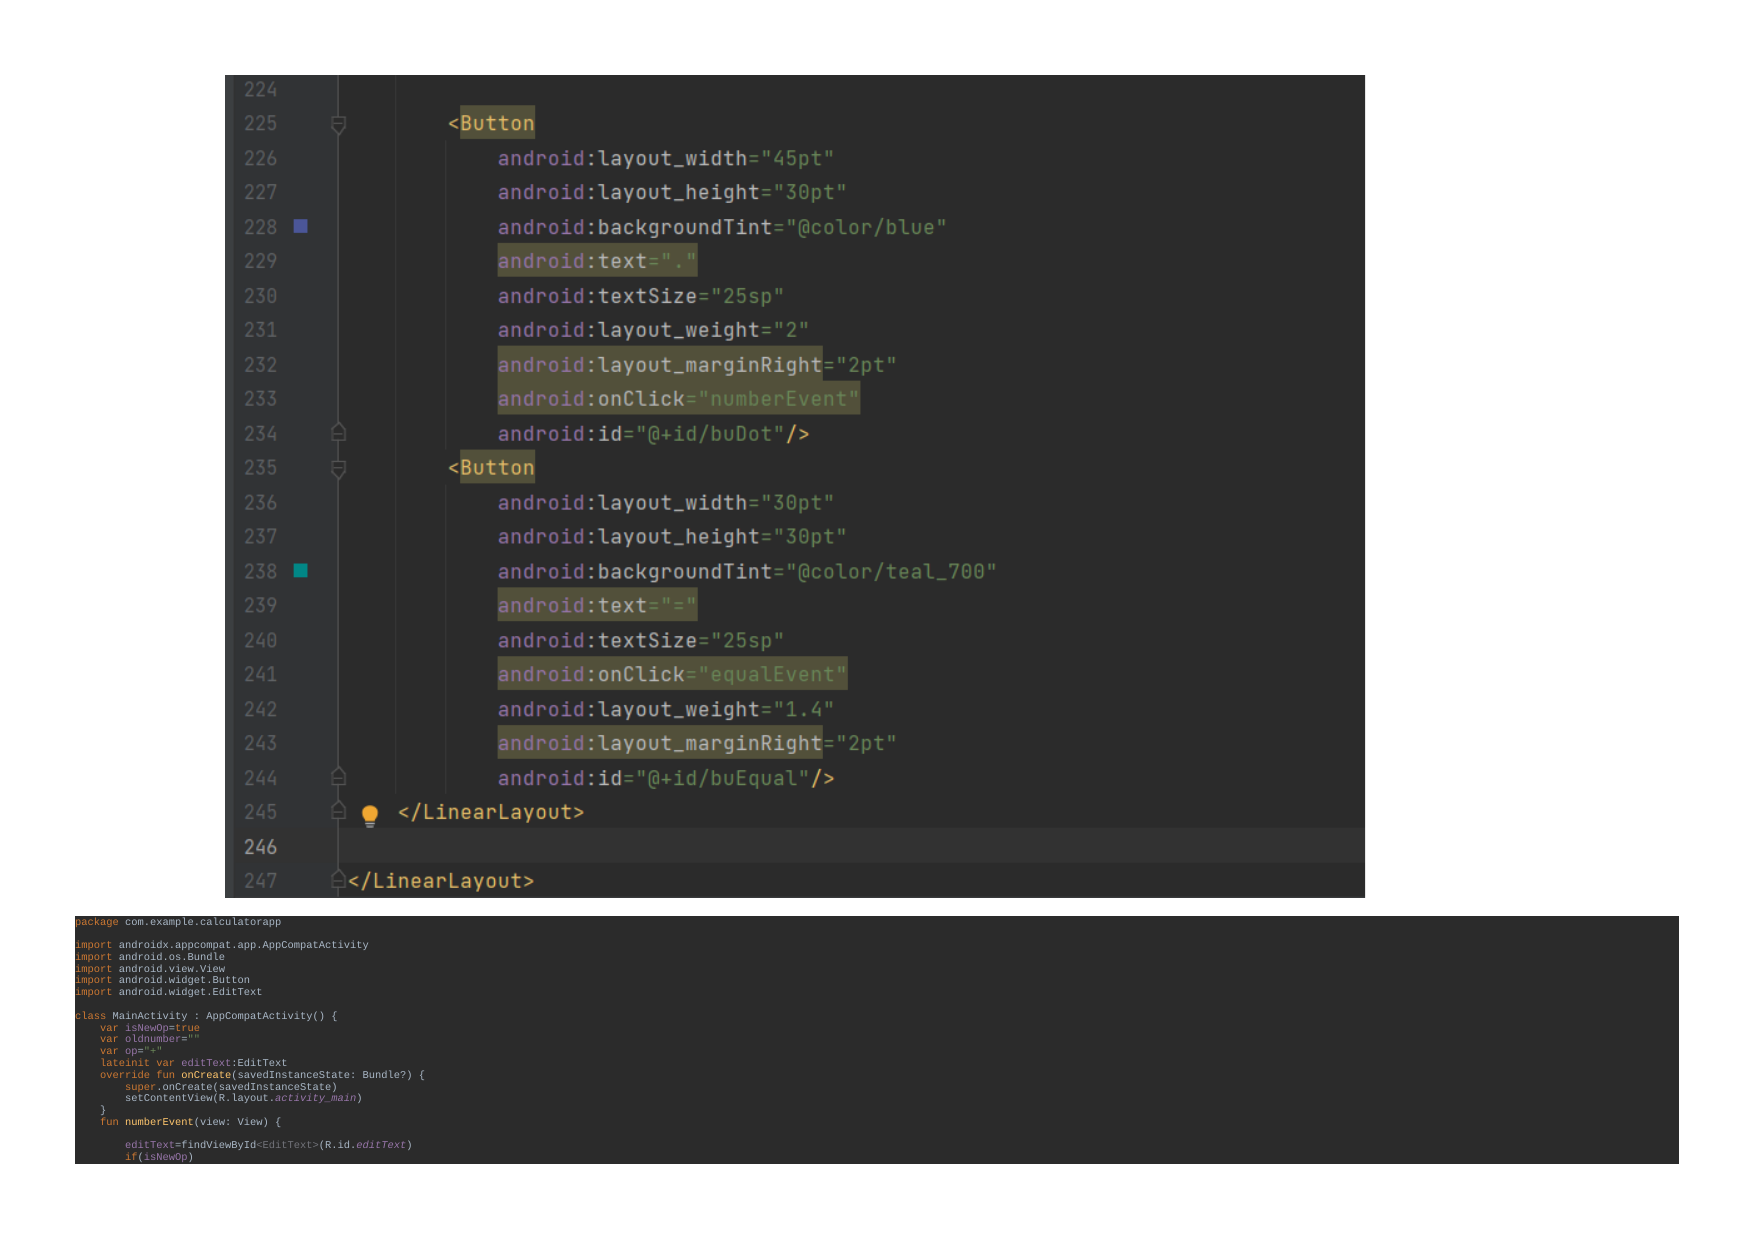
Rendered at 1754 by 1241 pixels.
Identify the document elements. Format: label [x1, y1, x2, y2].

picture [225, 75, 1366, 898]
text [75, 916, 1679, 1164]
